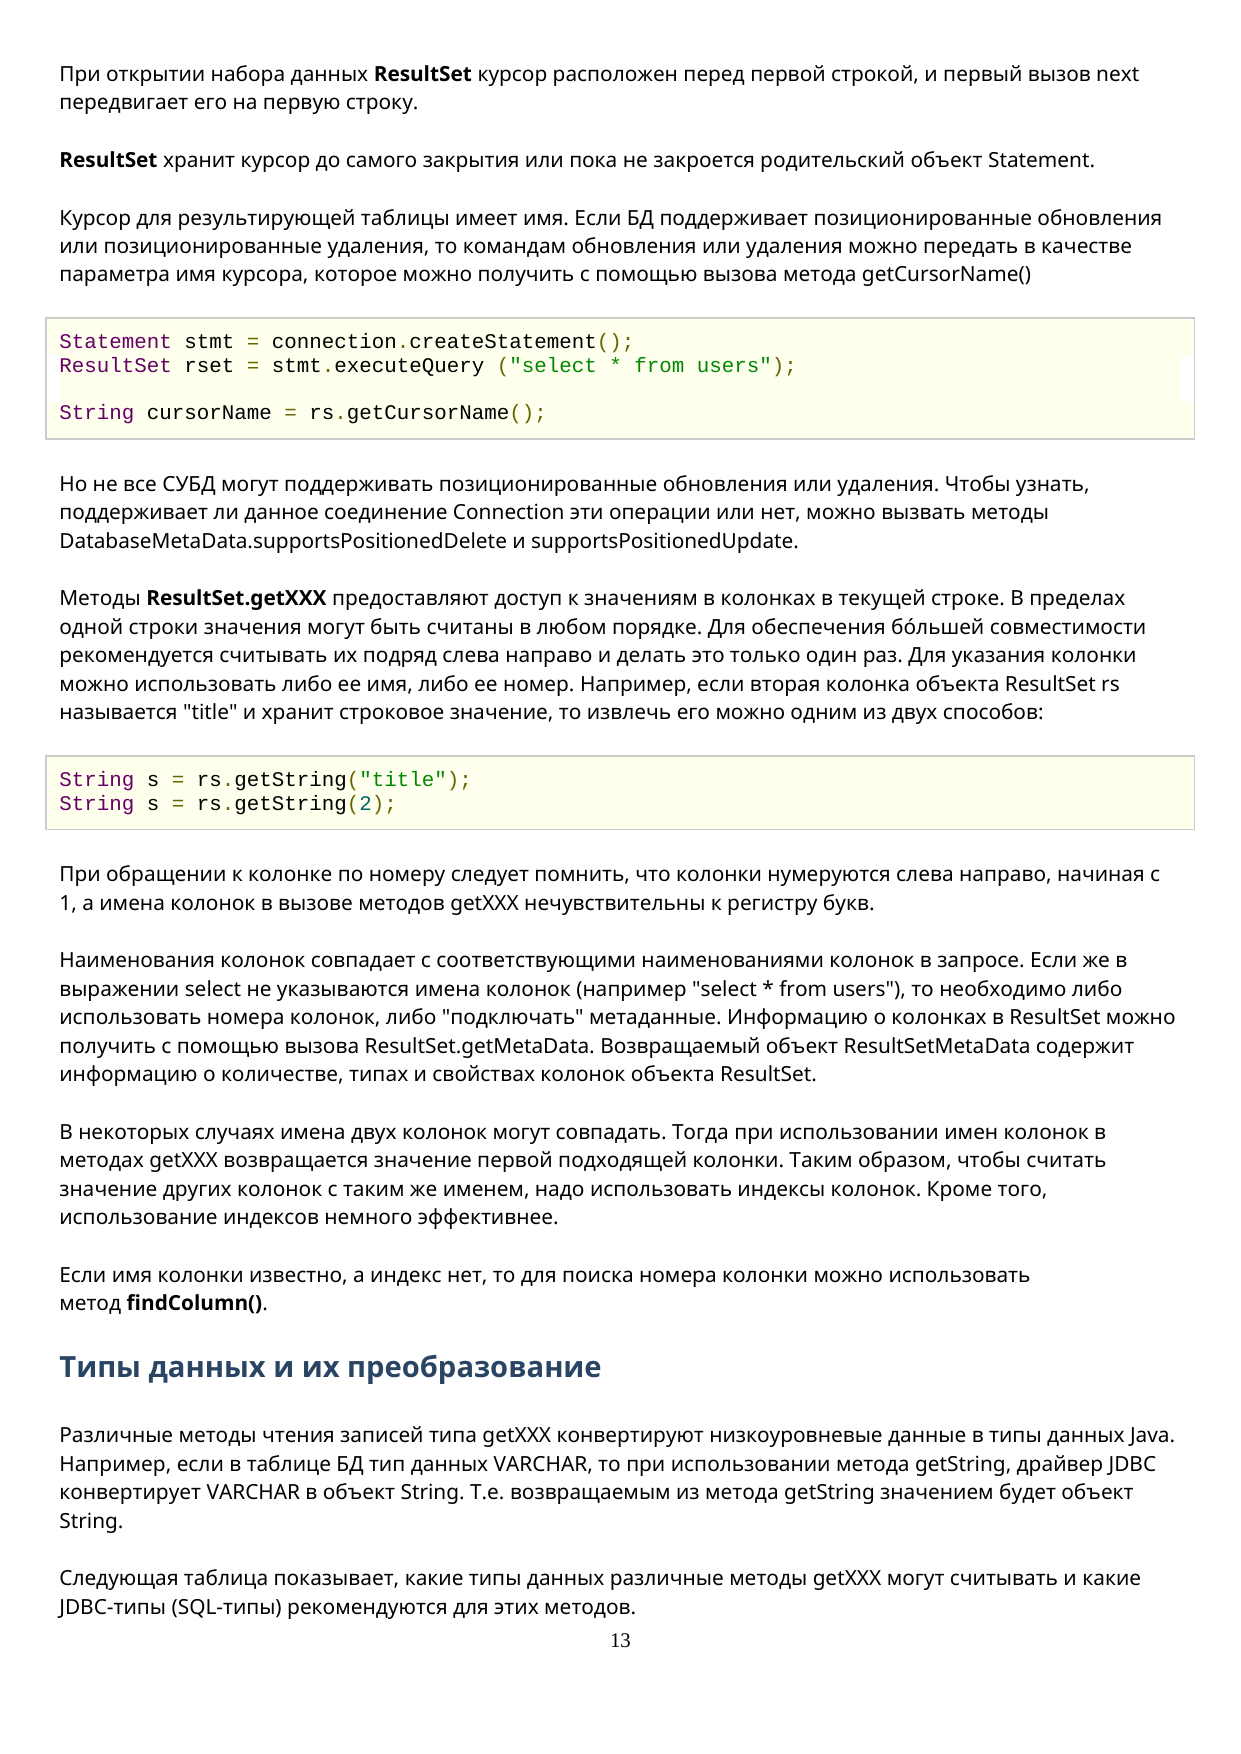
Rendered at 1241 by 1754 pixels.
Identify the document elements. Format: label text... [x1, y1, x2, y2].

text При открытии набора данных ResultSet курсор расположен перед первой строкой, и первый вызов next передвигает его на первую строку. [59, 59, 1181, 116]
text ResultSet хранит курсор до самого закрытия или пока не закроется родительский объект Statement. [59, 145, 1181, 173]
text Различные методы чтения записей типа getXXX конвертируют низкоуровневые данные в типы данных Java. Например, если в таблице БД тип данных VARCHAR, то при использовании метода getString, драйвер JDBC конвертирует VARCHAR в объект String. Т.е. возвращаемым из метода getString значением будет объект String. [59, 1421, 1181, 1534]
text Statement stmt = connection.createStatement(); [47, 319, 1194, 355]
text ResultSet rset = stmt.executeQuery ("select * from users"); [59, 355, 1181, 378]
text String cursorName = rs.getCursorName(); [47, 388, 1194, 438]
text При обращении к колонке по номеру следует помнить, что колонки нумеруются слева направо, начиная с 1, а имена колонок в вызове методов getXXX нечувствительны к регистру букв. [59, 859, 1181, 916]
text String s = rs.getString(2); [47, 778, 1194, 829]
text String s = rs.getString("title"); [47, 757, 1194, 778]
text Если имя колонки известно, а индекс нет, то для поиска номера колонки можно использовать метод findColumn(). [59, 1260, 1181, 1317]
text Следующая таблица показывает, какие типы данных различные методы getXXX могут считывать и какие JDBC-типы (SQL-типы) рекомендуются для этих методов. [59, 1563, 1181, 1620]
text Но не все СУБД могут поддерживать позиционированные обновления или удаления. Чтобы узнать, поддерживает ли данное соединение Connection эти операции или нет, можно вызвать методы DatabaseMetaData.supportsPositionedDelete и supportsPositionedUpdate. [59, 469, 1181, 554]
text Наименования колонок совпадает с соответствующими наименованиями колонок в запросе. Если же в выражении select не указываются имена колонок (например "select * from users"), то необходимо либо использовать номера колонок, либо "подключать" метаданные. Информацию о колонках в ResultSet можно получить с помощью вызова ResultSet.getMetaData. Возвращаемый объект ResultSetMetaData содержит информацию о количестве, типах и свойствах колонок объекта ResultSet. [59, 946, 1181, 1088]
text В некоторых случаях имена двух колонок могут совпадать. Тогда при использовании имен колонок в методах getXXX возвращается значение первой подходящей колонки. Таким образом, чтобы считать значение других колонок с таким же именем, надо использовать индексы колонок. Кроме того, использование индексов немного эффективнее. [59, 1117, 1181, 1231]
text Методы ResultSet.getXXX предоставляют доступ к значениям в колонках в текущей строке. В пределах одной строки значения могут быть считаны в любом порядке. Для обеспечения бо́льшей совместимости рекомендуется считывать их подряд слева направо и делать это только один раз. Для указания колонки можно использовать либо ее имя, либо ее номер. Например, если вторая колонка объекта ResultSet rs называется "title" и хранит строковое значение, то извлечь его можно одним из двух способов: [59, 583, 1181, 726]
text Курсор для результирующей таблицы имеет имя. Если БД поддерживает позиционированные обновления или позиционированные удаления, то командам обновления или удаления можно передать в качестве параметра имя курсора, которое можно получить с помощью вызова метода getCursorName() [59, 203, 1181, 288]
subtitle Типы данных и их преобразование [59, 1346, 1181, 1386]
